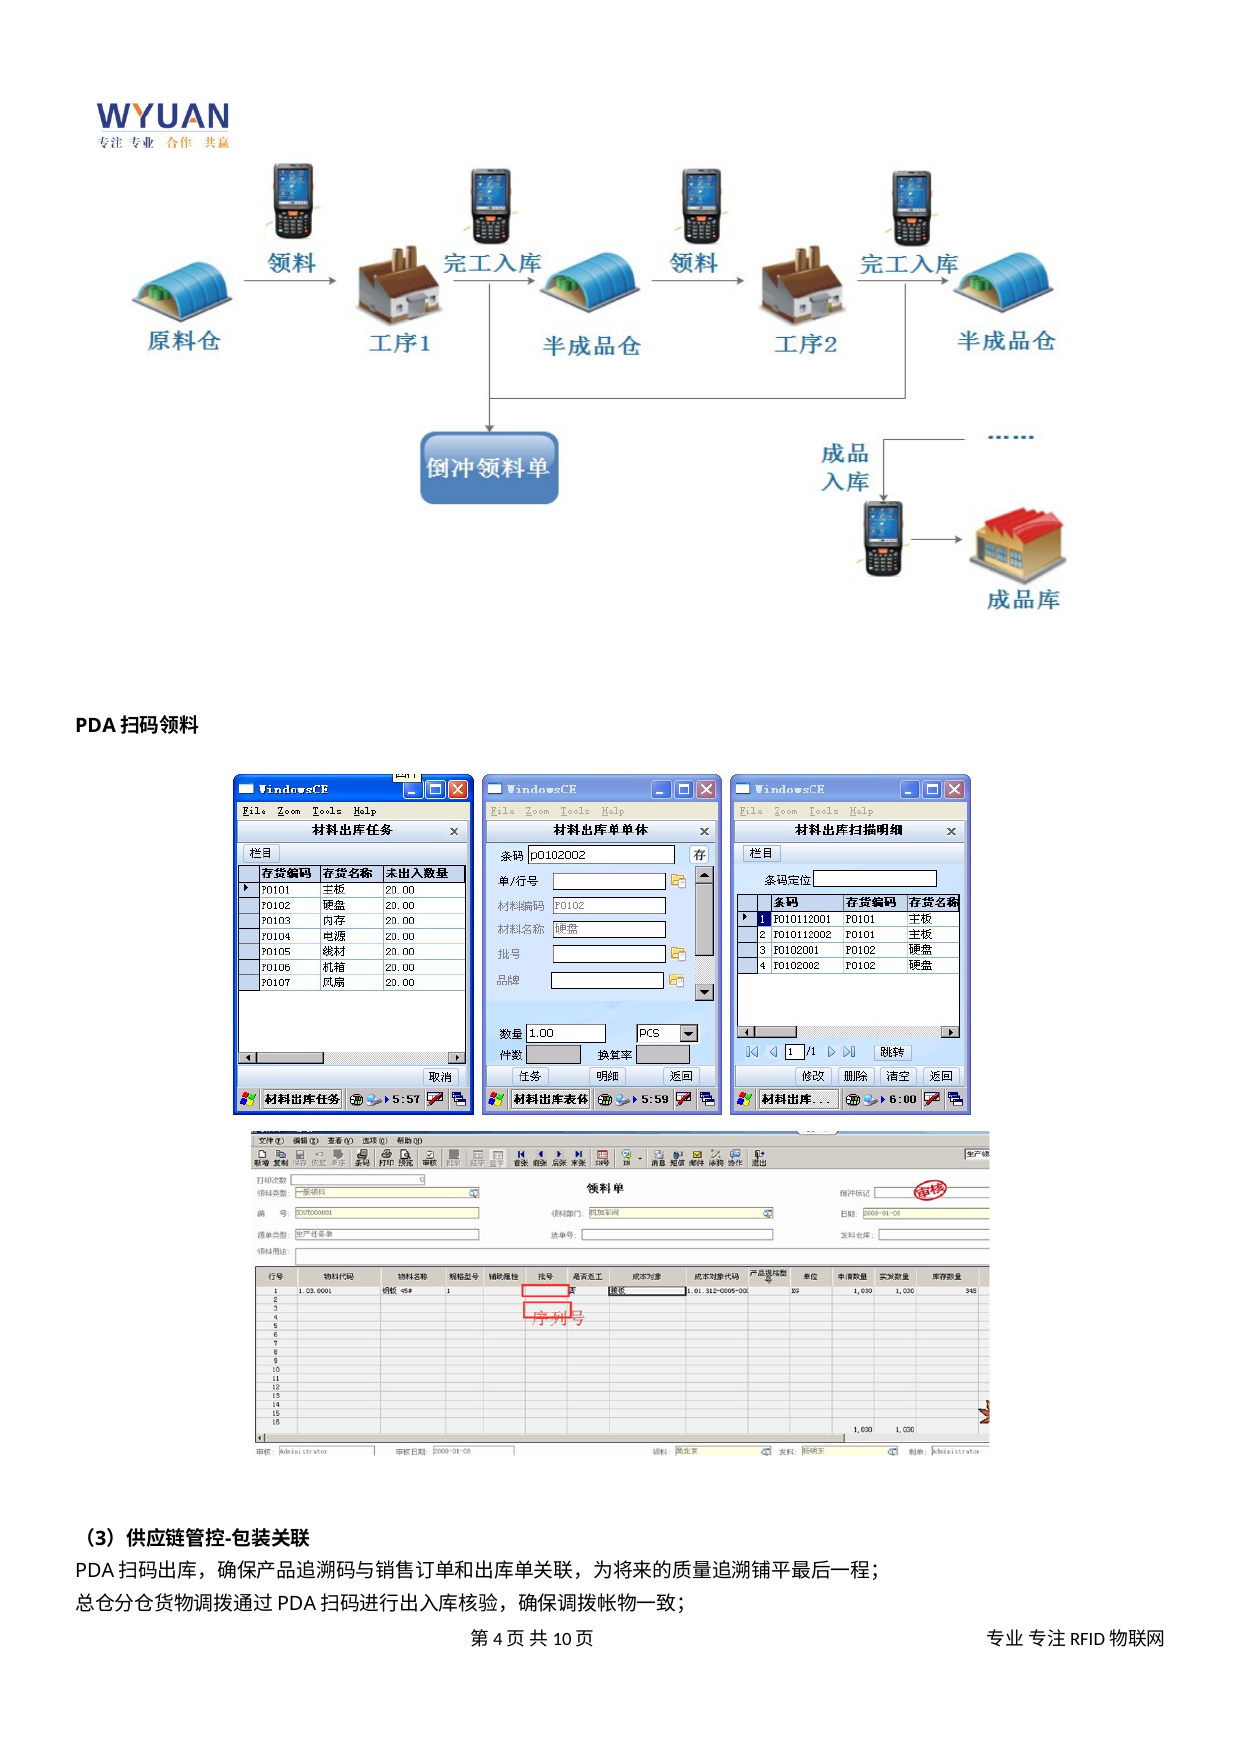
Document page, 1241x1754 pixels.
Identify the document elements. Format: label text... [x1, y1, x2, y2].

text PDA扫码出库，确保产品追溯码与销售订单和出库单关联，为将来的质量追溯铺平最后一程； [75, 1553, 1165, 1585]
text （3）供应链管控-包装关联 [75, 1520, 1165, 1553]
picture [231, 772, 972, 1116]
text PDA扫码领料 [75, 708, 1165, 740]
picture [75, 90, 247, 148]
picture [128, 155, 1075, 622]
picture [250, 1130, 990, 1456]
text 总仓分仓货物调拨通过PDA扫码进行出入库核验，确保调拨帐物一致； [75, 1585, 1165, 1618]
